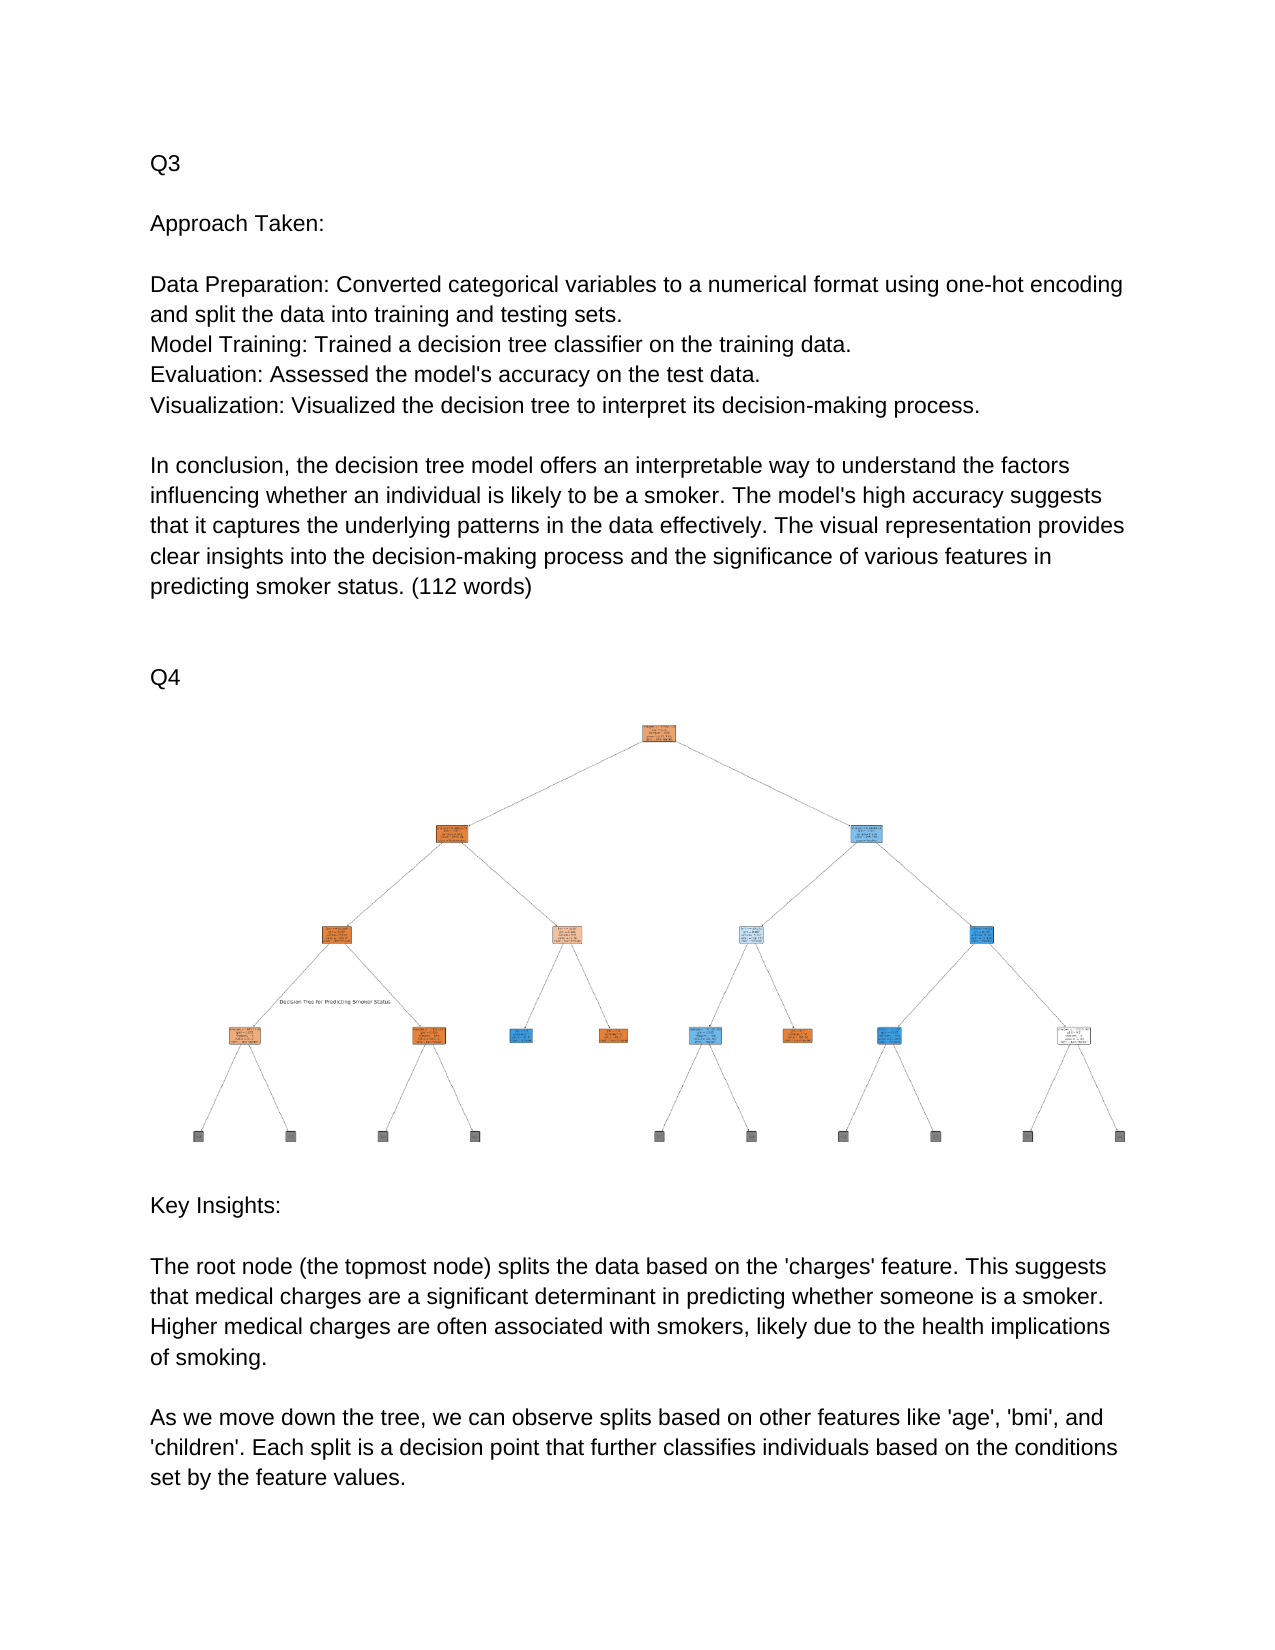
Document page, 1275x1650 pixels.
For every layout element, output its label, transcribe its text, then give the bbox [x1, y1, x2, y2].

text In conclusion, the decision tree model offers an interpretable way to understand the factors influencing whether an individual is likely to be a smoker. The model's high accuracy suggests that it captures the underlying patterns in the data effectively. The visual representation provides clear insights into the decision-making process and the significance of various features in predicting smoker status. (112 words) [150, 452, 1125, 599]
text Key Insights: [150, 1192, 1125, 1219]
text As we move down the tree, we can observe splits based on other features like 'age', 'bmi', and 'children'. Each split is a decision point that further classifies individuals based on the conditions set by the feature values. [150, 1404, 1125, 1491]
text Evaluation: Assessed the model's accuracy on the test data. [150, 361, 1125, 388]
text Model Training: Trained a decision tree classifier on the training data. [150, 331, 1125, 358]
picture [150, 723, 1125, 1189]
text The root node (the topmost node) splits the data based on the 'charges' feature. This suggests that medical charges are a significant determinant in predicting whether someone is a smoker. Higher medical charges are often associated with smokers, likely due to the health implications of smoking. [150, 1253, 1125, 1370]
text Q4 [150, 663, 1125, 690]
text Visualization: Visualized the decision tree to interpret its decision-making process. [150, 392, 1125, 418]
text Data Preparation: Converted categorical variables to a numerical format using one-hot encoding and split the data into training and testing sets. [150, 271, 1125, 327]
text Approach Taken: [150, 210, 1125, 237]
text Q3 [150, 150, 1125, 176]
